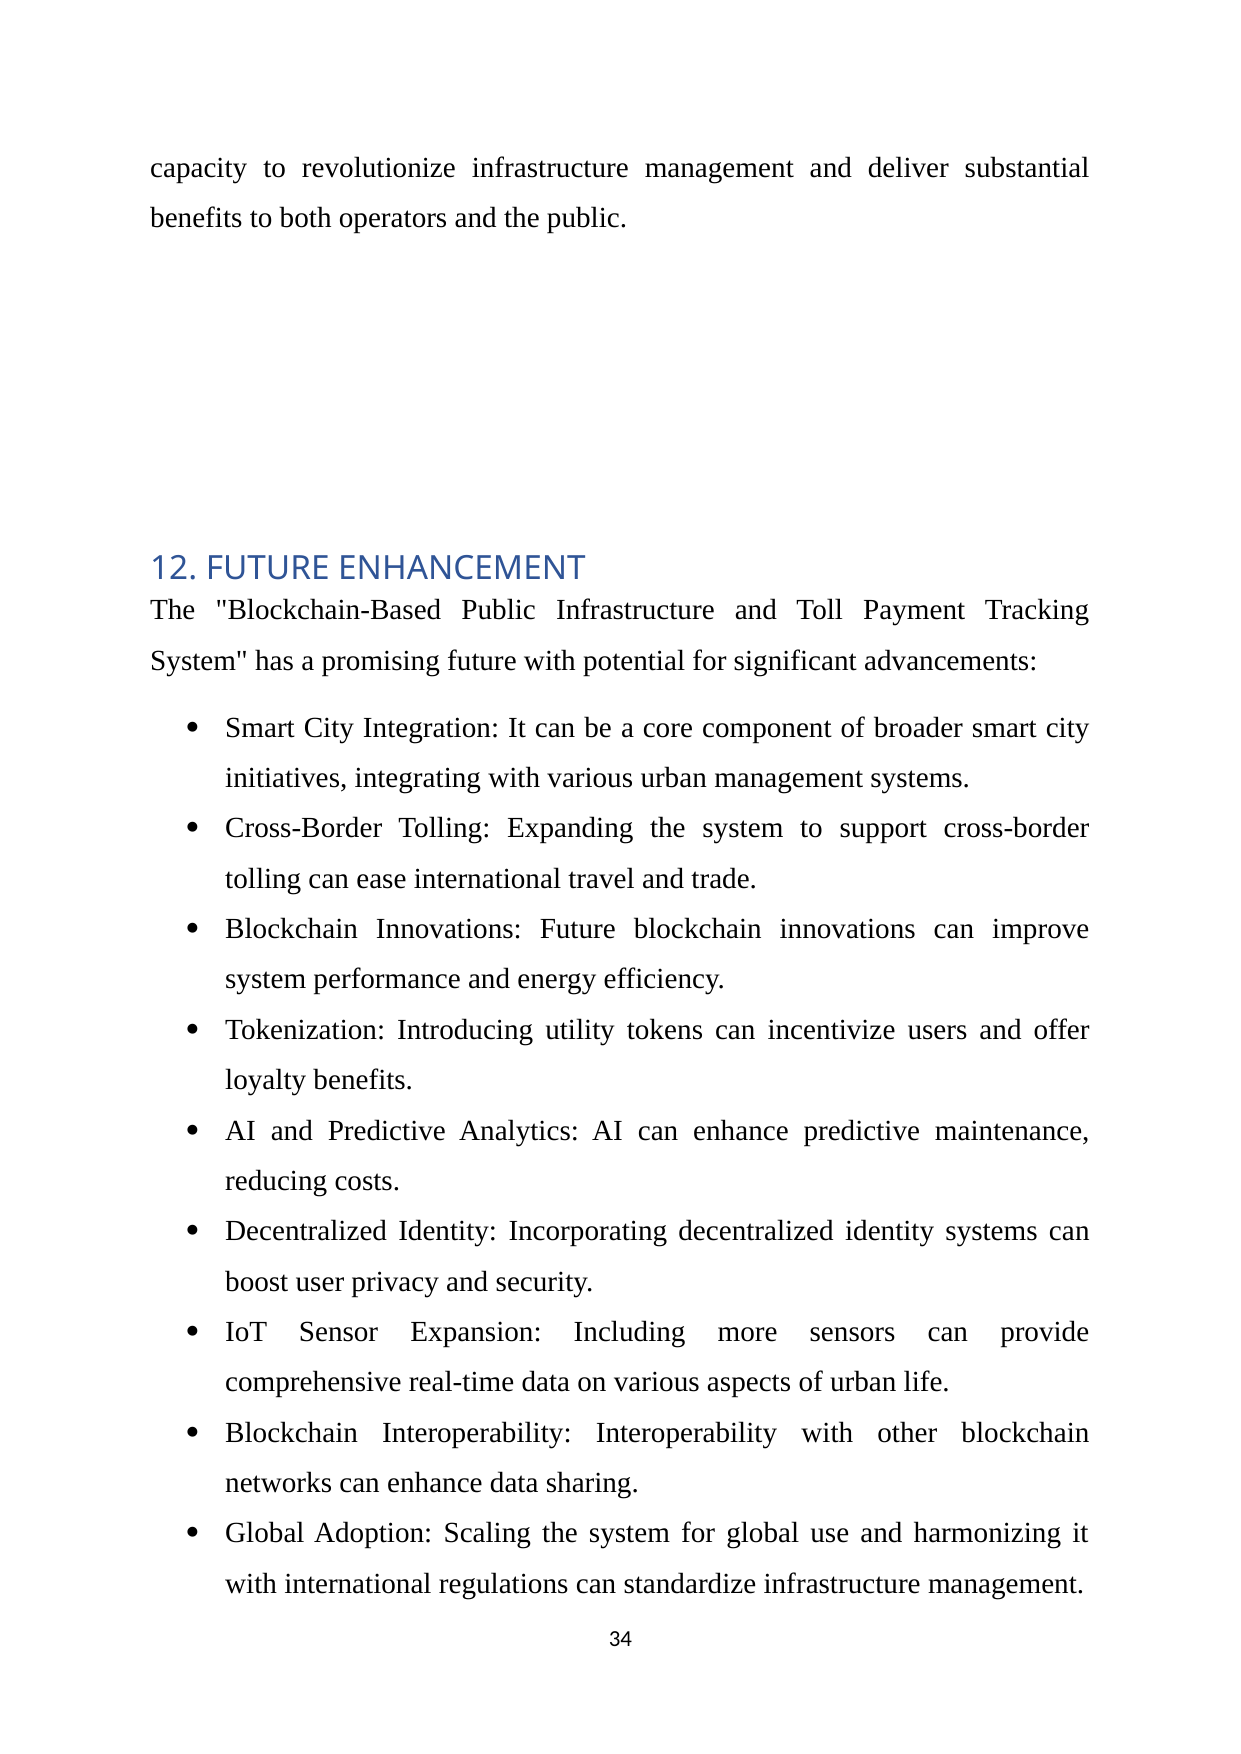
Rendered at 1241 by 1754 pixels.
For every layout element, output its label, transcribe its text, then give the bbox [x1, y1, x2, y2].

list Tokenization: Introducing utility tokens can incentivize users and offer loyalty benefits. [187, 1012, 1090, 1096]
list Cross-Border Tolling: Expanding the system to support cross-border tolling can ease international travel and trade. [187, 811, 1090, 894]
subtitle 12. FUTURE ENHANCEMENT [150, 543, 1090, 589]
list AI and Predictive Analytics: AI can enhance predictive maintenance, reducing costs. [187, 1113, 1090, 1197]
list Blockchain Innovations: Future blockchain innovations can improve system performance and energy efficiency. [187, 911, 1090, 995]
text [150, 150, 1090, 234]
list Global Adoption: Scaling the system for global use and harmonizing it with international regulations can standardize infrastructure management. [187, 1516, 1090, 1599]
list Smart City Integration: It can be a core component of broader smart city initiatives, integrating with various urban management systems. [187, 710, 1090, 794]
list Blockchain Interoperability: Interoperability with other blockchain networks can enhance data sharing. [187, 1415, 1090, 1499]
list IoT Sensor Expansion: Including more sensors can provide comprehensive real-time data on various aspects of urban life. [187, 1314, 1090, 1398]
text The "Blockchain-Based Public Infrastructure and Toll Payment Tracking System" has a promising future with potential for significant advancements: [150, 592, 1090, 676]
list Decentralized Identity: Incorporating decentralized identity systems can boost user privacy and security. [187, 1213, 1090, 1297]
